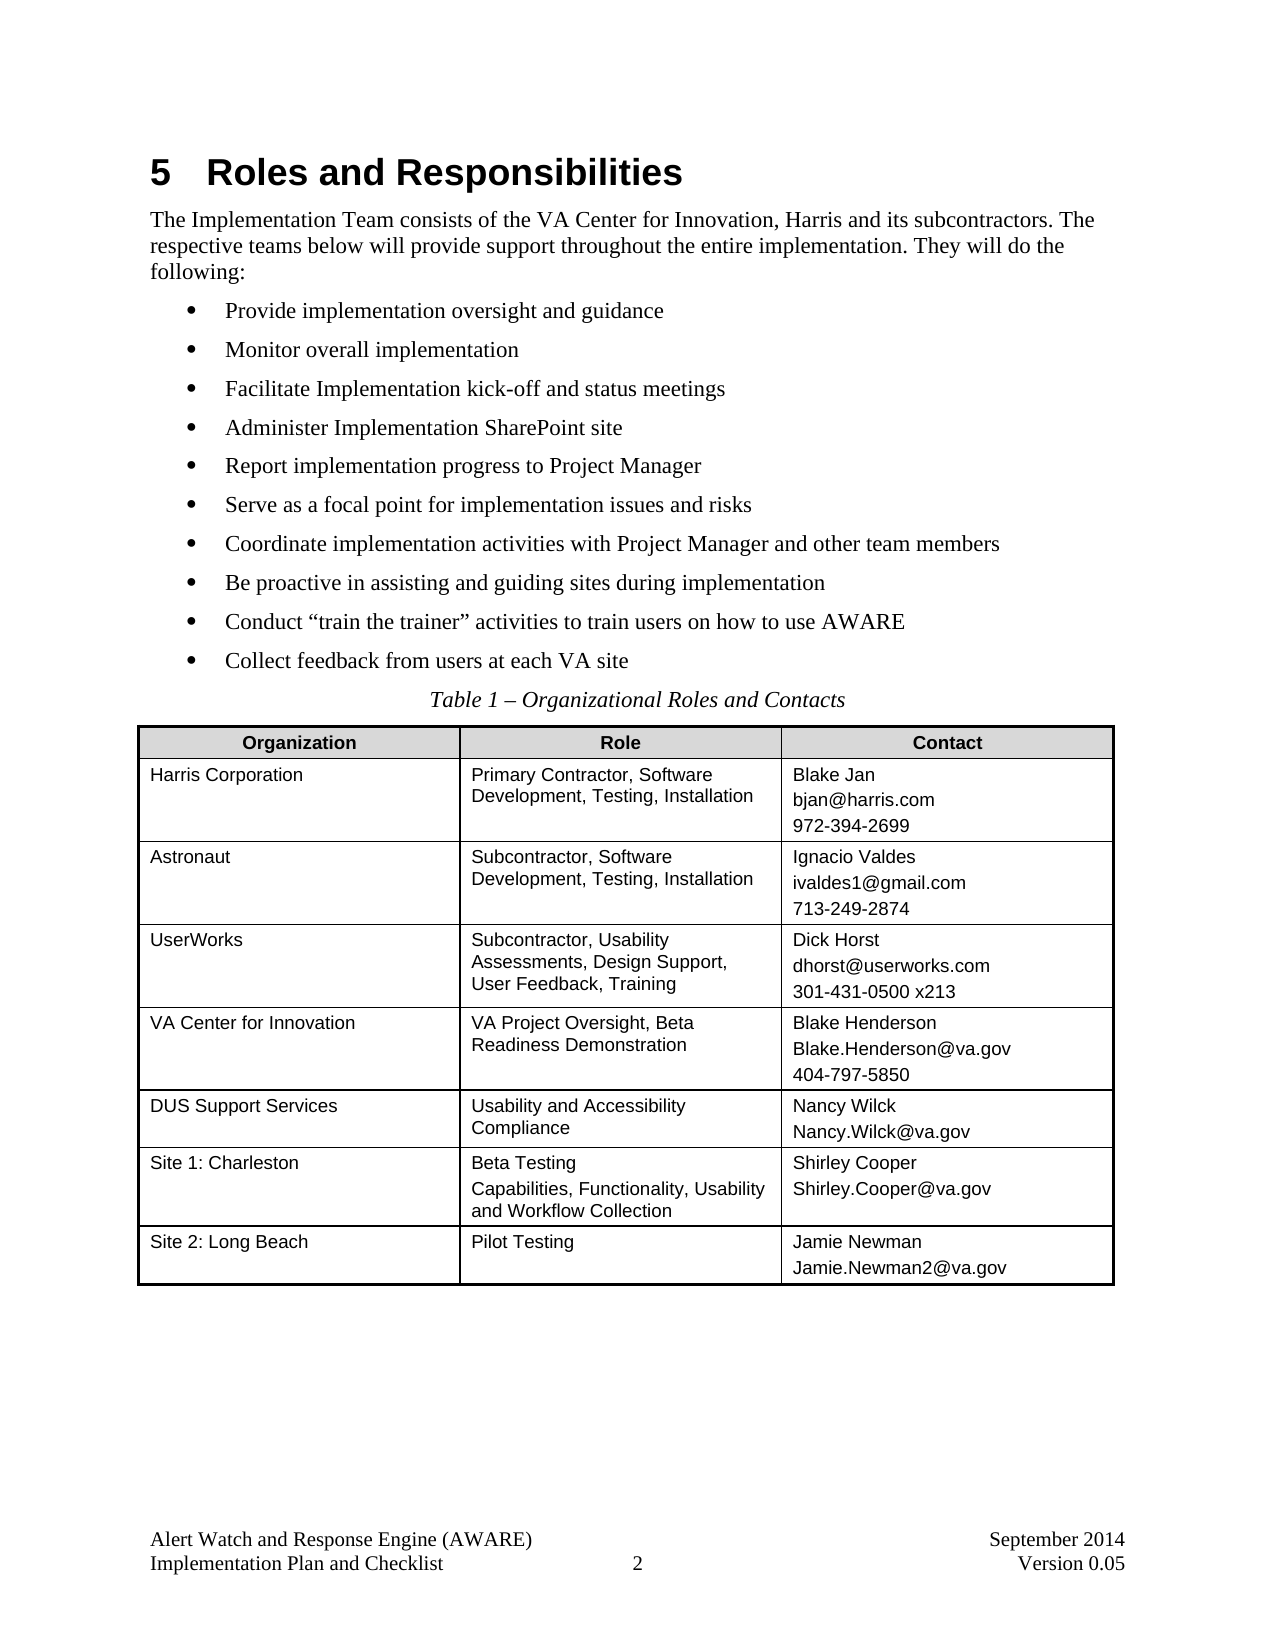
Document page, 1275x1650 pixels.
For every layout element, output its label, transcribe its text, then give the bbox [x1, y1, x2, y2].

table_cell Shirley Cooper Shirley.Cooper@va.gov [782, 1148, 1112, 1225]
list Collect feedback from users at each VA site [187, 647, 1125, 673]
table_cell Dick Horst dhorst@userworks.com 301-431-0500 x213 [782, 925, 1112, 1006]
table_cell Primary Contractor, Software Development, Testing, Installation [461, 759, 781, 841]
table_cell Blake Henderson Blake.Henderson@va.gov 404-797-5850 [782, 1008, 1112, 1089]
text The Implementation Team consists of the VA Center for Innovation, Harris and its subcontractors. The respective teams below will provide support throughout the entire implementation. They will do the following: [150, 206, 1125, 285]
table_cell Site 1: Charleston [140, 1148, 459, 1225]
table_cell Subcontractor, Usability Assessments, Design Support, User Feedback, Training [461, 925, 781, 1006]
list Coordinate implementation activities with Project Manager and other team members [187, 530, 1125, 557]
table_header Contact [782, 728, 1112, 758]
table_cell Usability and Accessibility Compliance [461, 1091, 781, 1146]
table_cell Nancy Wilck Nancy.Wilck@va.gov [782, 1091, 1112, 1146]
table_cell Beta Testing Capabilities, Functionality, Usability and Workflow Collection [461, 1148, 781, 1225]
list Administer Implementation SharePoint site [187, 414, 1125, 440]
table_cell Blake Jan bjan@harris.com 972-394-2699 [782, 759, 1112, 841]
list Be proactive in assisting and guiding sites during implementation [187, 569, 1125, 596]
table_cell Ignacio Valdes ivaldes1@gmail.com 713-249-2874 [782, 842, 1112, 923]
table_cell Site 2: Long Beach [140, 1227, 459, 1282]
list Conduct “train the trainer” activities to train users on how to use AWARE [187, 608, 1125, 634]
list Report implementation progress to Project Manager [187, 453, 1125, 479]
table_cell Astronaut [140, 842, 459, 923]
list Serve as a focal point for implementation issues and risks [187, 491, 1125, 518]
subtitle Roles and Responsibilities [150, 150, 1125, 193]
table_cell UserWorks [140, 925, 459, 1006]
table_header Role [461, 728, 781, 758]
list Provide implementation oversight and guidance [187, 297, 1125, 323]
table_cell Harris Corporation [140, 759, 459, 841]
list Monitor overall implementation [187, 336, 1125, 362]
table_header Organization [140, 728, 459, 758]
table_cell VA Center for Innovation [140, 1008, 459, 1089]
list Facilitate Implementation kick-off and status meetings [187, 375, 1125, 401]
table_cell VA Project Oversight, Beta Readiness Demonstration [461, 1008, 781, 1089]
table_cell Subcontractor, Software Development, Testing, Installation [461, 842, 781, 923]
table_cell Jamie Newman Jamie.Newman2@va.gov [782, 1227, 1112, 1282]
table_cell DUS Support Services [140, 1091, 459, 1146]
table_cell Pilot Testing [461, 1227, 781, 1282]
